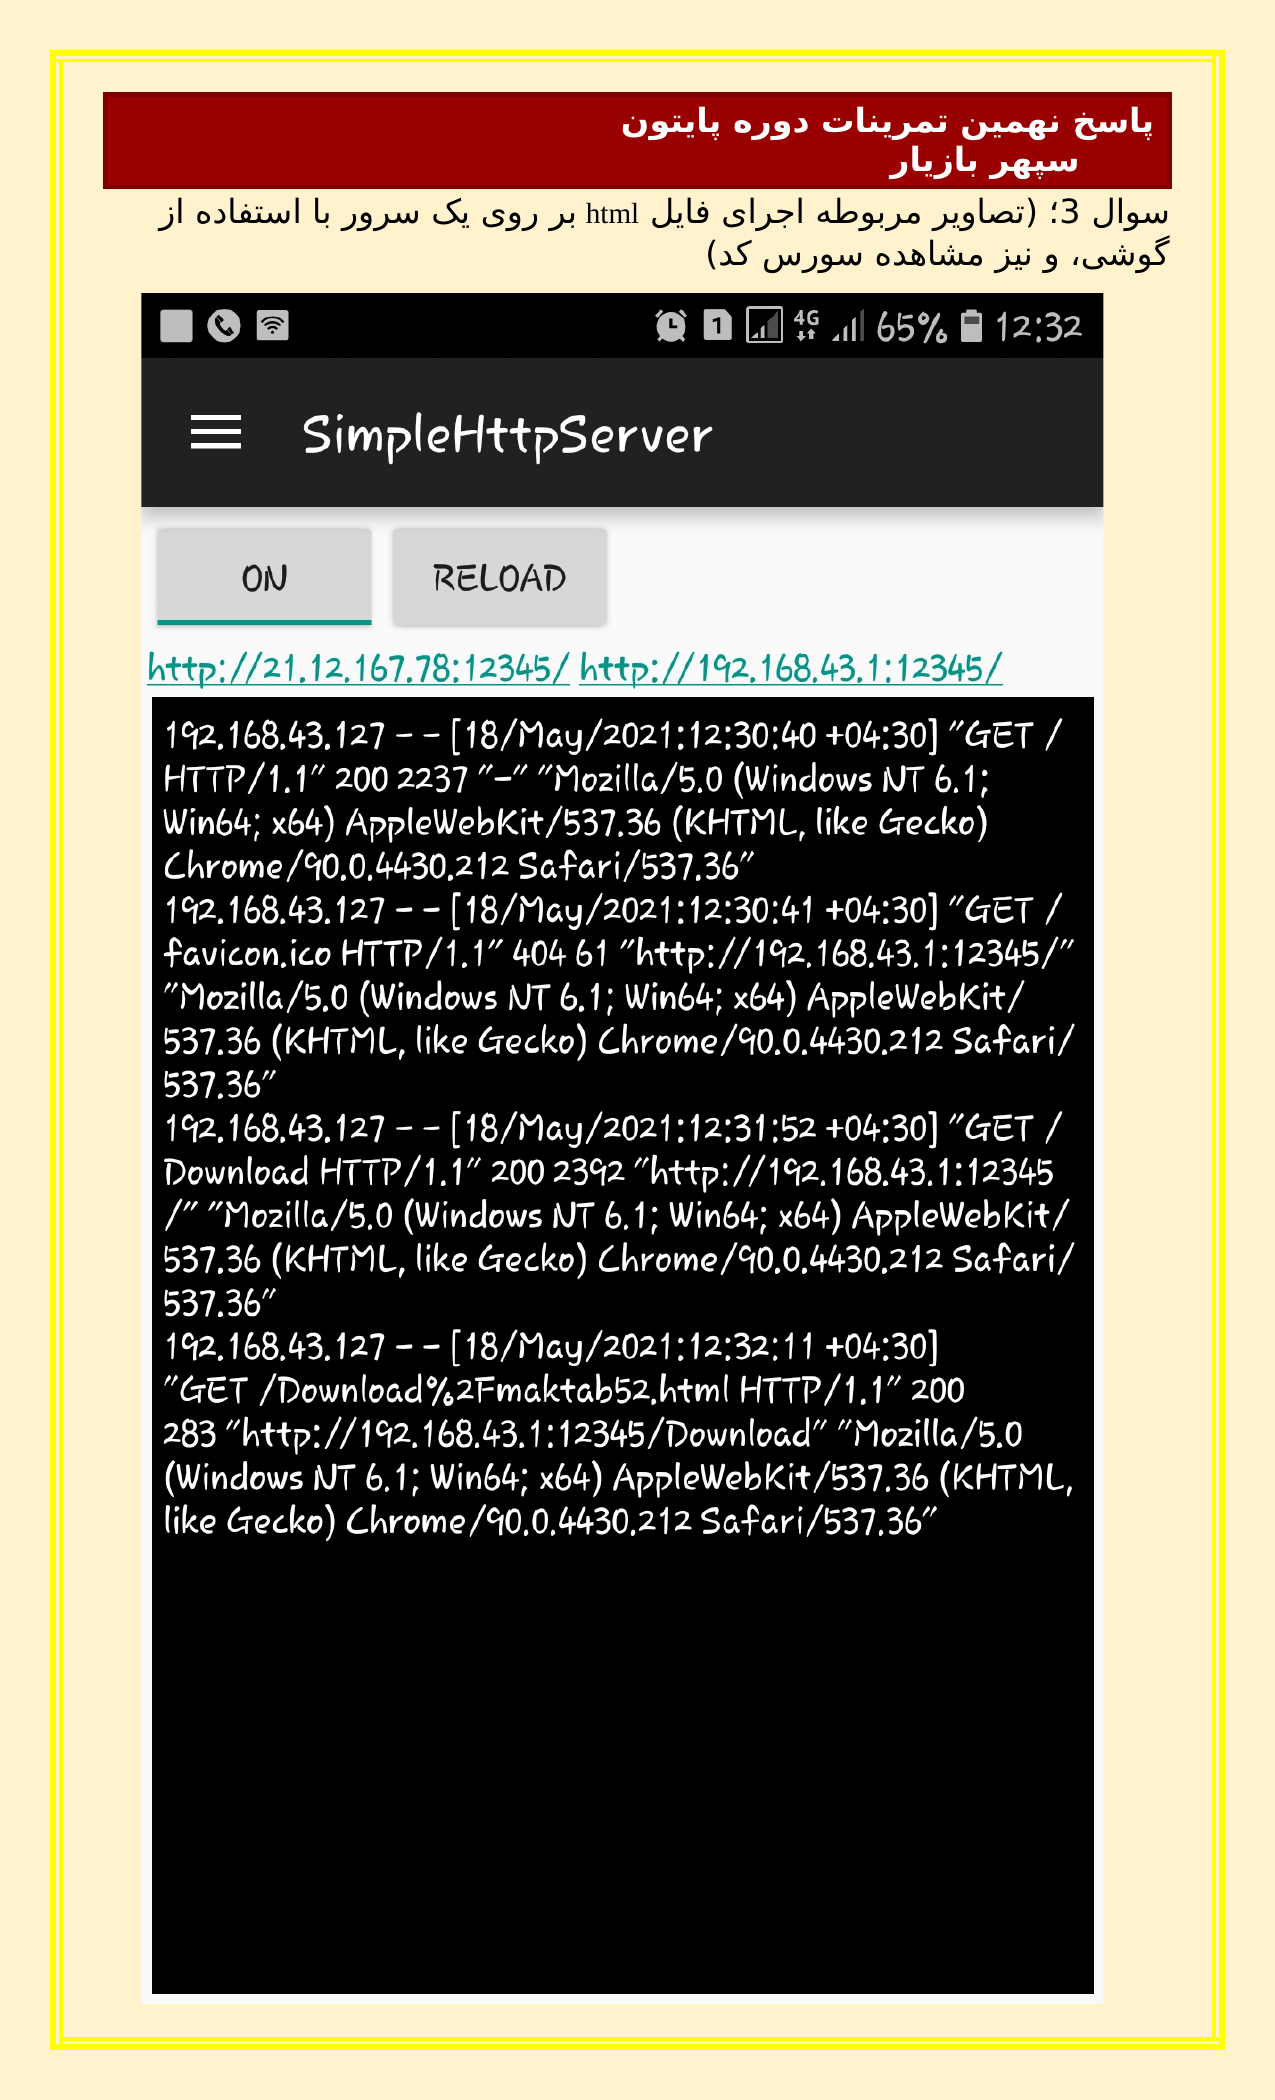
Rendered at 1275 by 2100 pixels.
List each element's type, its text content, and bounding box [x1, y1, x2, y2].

picture [141, 293, 1104, 2004]
text سوال 3؛ (تصاویر مربوطه اجرای فایل html بر روی یک سرور با استفاده از گوشی، و نیز مشاهده سورس کد) [75, 103, 1170, 273]
